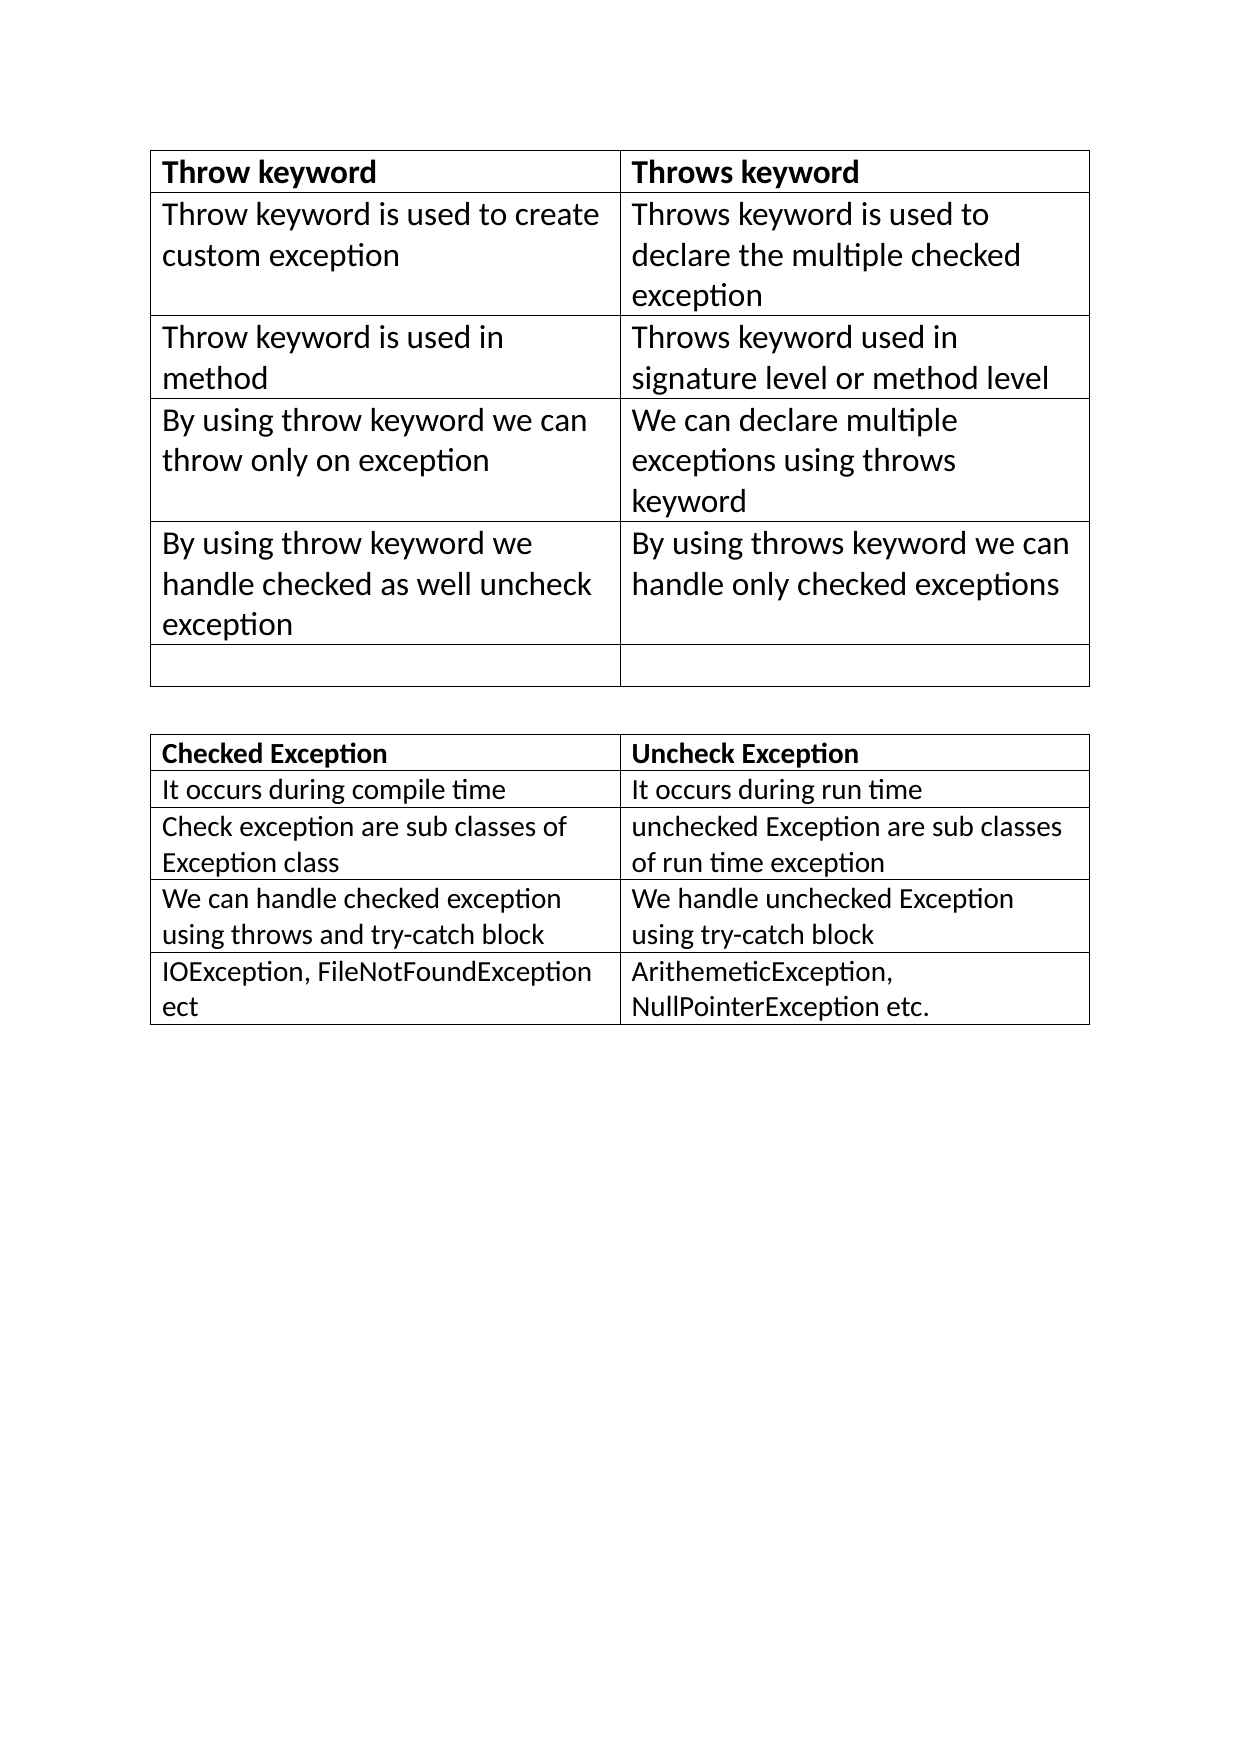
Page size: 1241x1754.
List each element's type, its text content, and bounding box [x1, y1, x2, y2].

table_cell We can handle checked exception using throws and try-catch block [151, 880, 620, 952]
table_cell [621, 645, 1089, 686]
table_cell By using throws keyword we can handle only checked exceptions [621, 522, 1089, 644]
table_cell [151, 645, 620, 686]
table_header Checked Exception [151, 735, 620, 770]
table_cell Check exception are sub classes of Exception class [151, 808, 620, 879]
table_cell It occurs during run time [621, 771, 1089, 807]
table_cell It occurs during compile time [151, 771, 620, 807]
table_cell By using throw keyword we handle checked as well uncheck exception [151, 522, 620, 644]
table_cell Throw keyword is used to create custom exception [151, 193, 620, 315]
table_cell Throws keyword is used to declare the multiple checked exception [621, 193, 1089, 315]
table_cell Throws keyword used in signature level or method level [621, 316, 1089, 397]
table_cell We can declare multiple exceptions using throws keyword [621, 399, 1089, 521]
table_header Throw keyword [151, 151, 620, 192]
table_cell unchecked Exception are sub classes of run time exception [621, 808, 1089, 879]
table_cell IOException, FileNotFoundException ect [151, 953, 620, 1024]
table_cell We handle unchecked Exception using try-catch block [621, 880, 1089, 952]
table_header Uncheck Exception [621, 735, 1089, 770]
table_header Throws keyword [621, 151, 1089, 192]
table_cell By using throw keyword we can throw only on exception [151, 399, 620, 521]
table_cell Throw keyword is used in method [151, 316, 620, 397]
table_cell ArithemeticException, NullPointerException etc. [621, 953, 1089, 1024]
